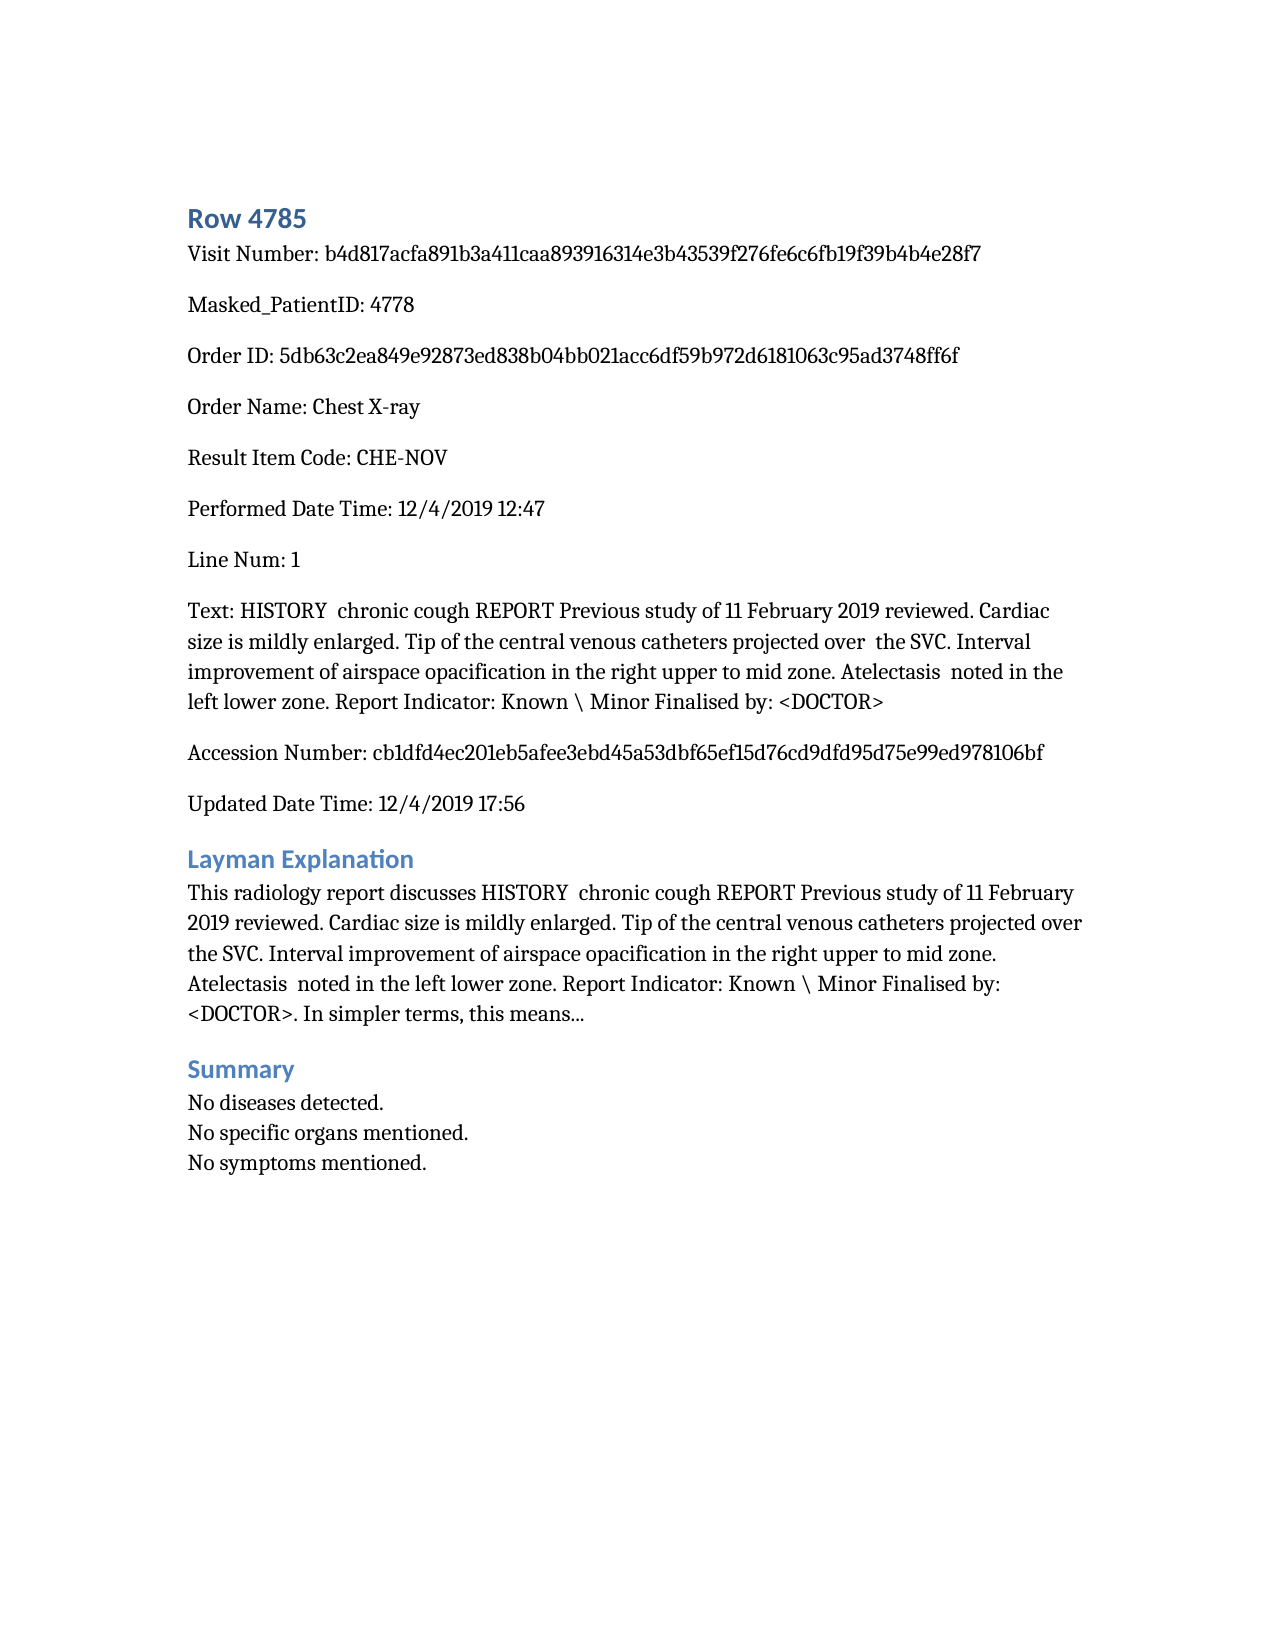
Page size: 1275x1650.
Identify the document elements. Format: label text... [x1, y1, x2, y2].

text This radiology report discusses HISTORY chronic cough REPORT Previous study of 11 February 2019 reviewed. Cardiac size is mildly enlarged. Tip of the central venous catheters projected over the SVC. Interval improvement of airspace opacification in the right upper to mid zone. Atelectasis noted in the left lower zone. Report Indicator: Known \ Minor Finalised by: <DOCTOR>. In simpler terms, this means... [187, 880, 1087, 1027]
text Visit Number: b4d817acfa891b3a411caa893916314e3b43539f276fe6c6fb19f39b4b4e28f7 [187, 241, 1087, 267]
text Order ID: 5db63c2ea849e92873ed838b04bb021acc6df59b972d6181063c95ad3748ff6f [187, 343, 1087, 369]
text Masked_PatientID: 4778 [187, 292, 1087, 318]
text Text: HISTORY chronic cough REPORT Previous study of 11 February 2019 reviewed. Cardiac size is mildly enlarged. Tip of the central venous catheters projected over the SVC. Interval improvement of airspace opacification in the right upper to mid zone. Atelectasis noted in the left lower zone. Report Indicator: Known \ Minor Finalised by: <DOCTOR> [187, 598, 1087, 715]
subtitle Summary [187, 1052, 1087, 1085]
text Accession Number: cb1dfd4ec201eb5afee3ebd45a53dbf65ef15d76cd9dfd95d75e99ed978106bf [187, 740, 1087, 766]
text Updated Date Time: 12/4/2019 17:56 [187, 791, 1087, 817]
subtitle Layman Explanation [187, 842, 1087, 875]
text No diseases detected. No specific organs mentioned. No symptoms mentioned. [187, 1090, 1087, 1176]
text Line Num: 1 [187, 547, 1087, 573]
text Order Name: Chest X-ray [187, 394, 1087, 420]
subtitle Row 4785 [187, 200, 1087, 236]
text Performed Date Time: 12/4/2019 12:47 [187, 496, 1087, 522]
text Result Item Code: CHE-NOV [187, 445, 1087, 471]
